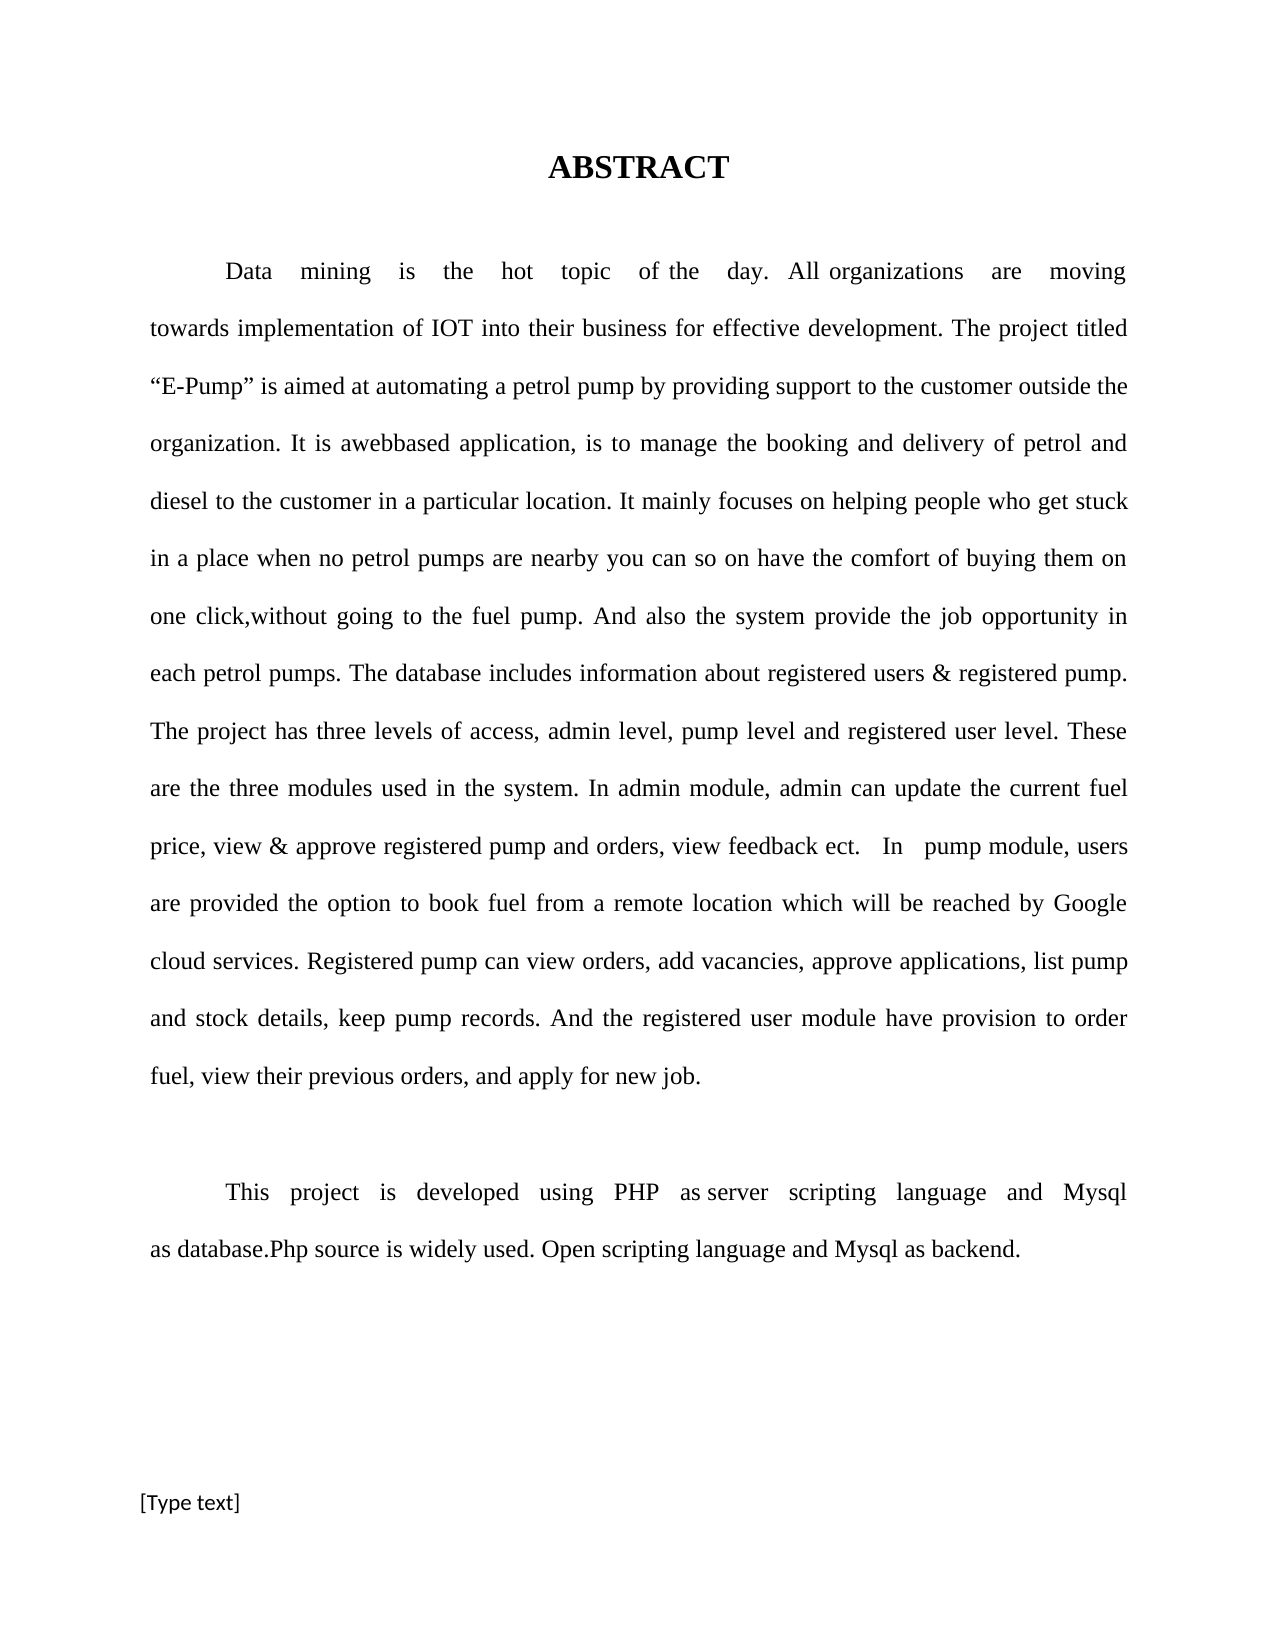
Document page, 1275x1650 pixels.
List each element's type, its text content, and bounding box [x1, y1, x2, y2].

text Data mining is the hot topic of the day. All organizations are moving towards implementation of IOT into their business for effective development. The project titled “E-Pump” is aimed at automating a petrol pump by providing support to the customer outside the organization. It is awebbased application, is to manage the booking and delivery of petrol and diesel to the customer in a particular location. It mainly focuses on helping people who get stuck in a place when no petrol pumps are nearby you can so on have the comfort of buying them on one click,without going to the fuel pump. And also the system provide the job opportunity in each petrol pumps. The database includes information about registered users & registered pump. The project has three levels of access, admin level, pump level and registered user level. These are the three modules used in the system. In admin module, admin can update the current fuel price, view & approve registered pump and orders, view feedback ect. In pump module, users are provided the option to book fuel from a remote location which will be reached by Google cloud services. Registered pump can view orders, add vacancies, approve applications, list pump and stock details, keep pump records. And the registered user module have provision to order fuel, view their previous orders, and apply for new job. [150, 256, 1129, 1089]
text ABSTRACT [139, 147, 1137, 185]
text This project is developed using PHP as server scripting language and Mysql as database.Php source is widely used. Open scripting language and Mysql as backend. [150, 1177, 1128, 1263]
